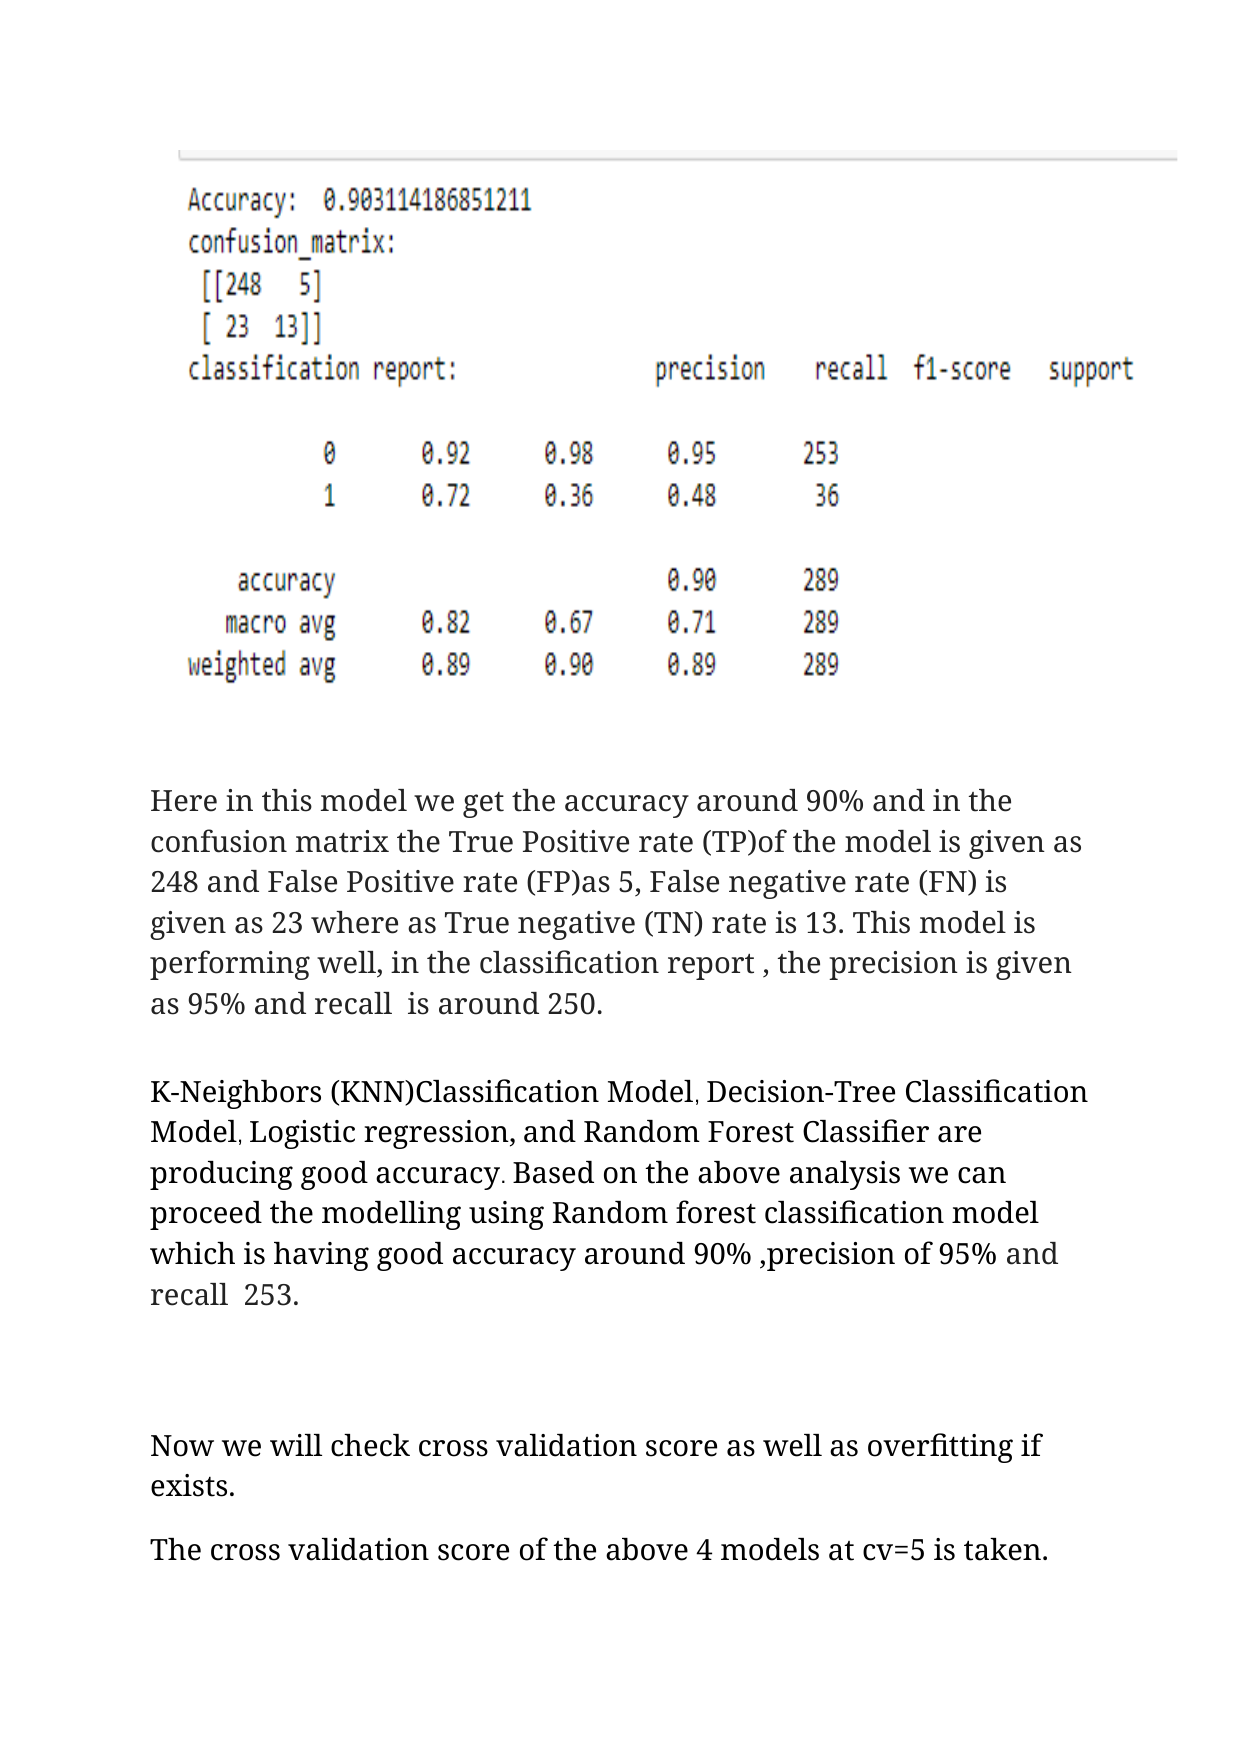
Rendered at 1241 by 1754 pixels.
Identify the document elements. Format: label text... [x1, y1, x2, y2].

text Here in this model we get the accuracy around 90% and in the confusion matrix the True Positive rate (TP)of the model is given as 248 and False Positive rate (FP)as 5, False negative rate (FN) is given as 23 where as True negative (TN) rate is 13. This model is performing well, in the classification report , the precision is given as 95% and recall is around 250. [150, 779, 1090, 1023]
picture [150, 150, 1178, 733]
text K-Neighbors (KNN)Classification Model, Decision-Tree Classification Model, Logistic regression, and Random Forest Classifier are producing good accuracy. Based on the above analysis we can proceed the modelling using Random forest classification model which is having good accuracy around 90% ,precision of 95% and recall 253. [150, 1070, 1090, 1314]
text Now we will check cross validation score as well as overfitting if exists. [150, 1425, 1090, 1505]
text The cross validation score of the above 4 models at cv=5 is taken. [150, 1530, 1090, 1569]
